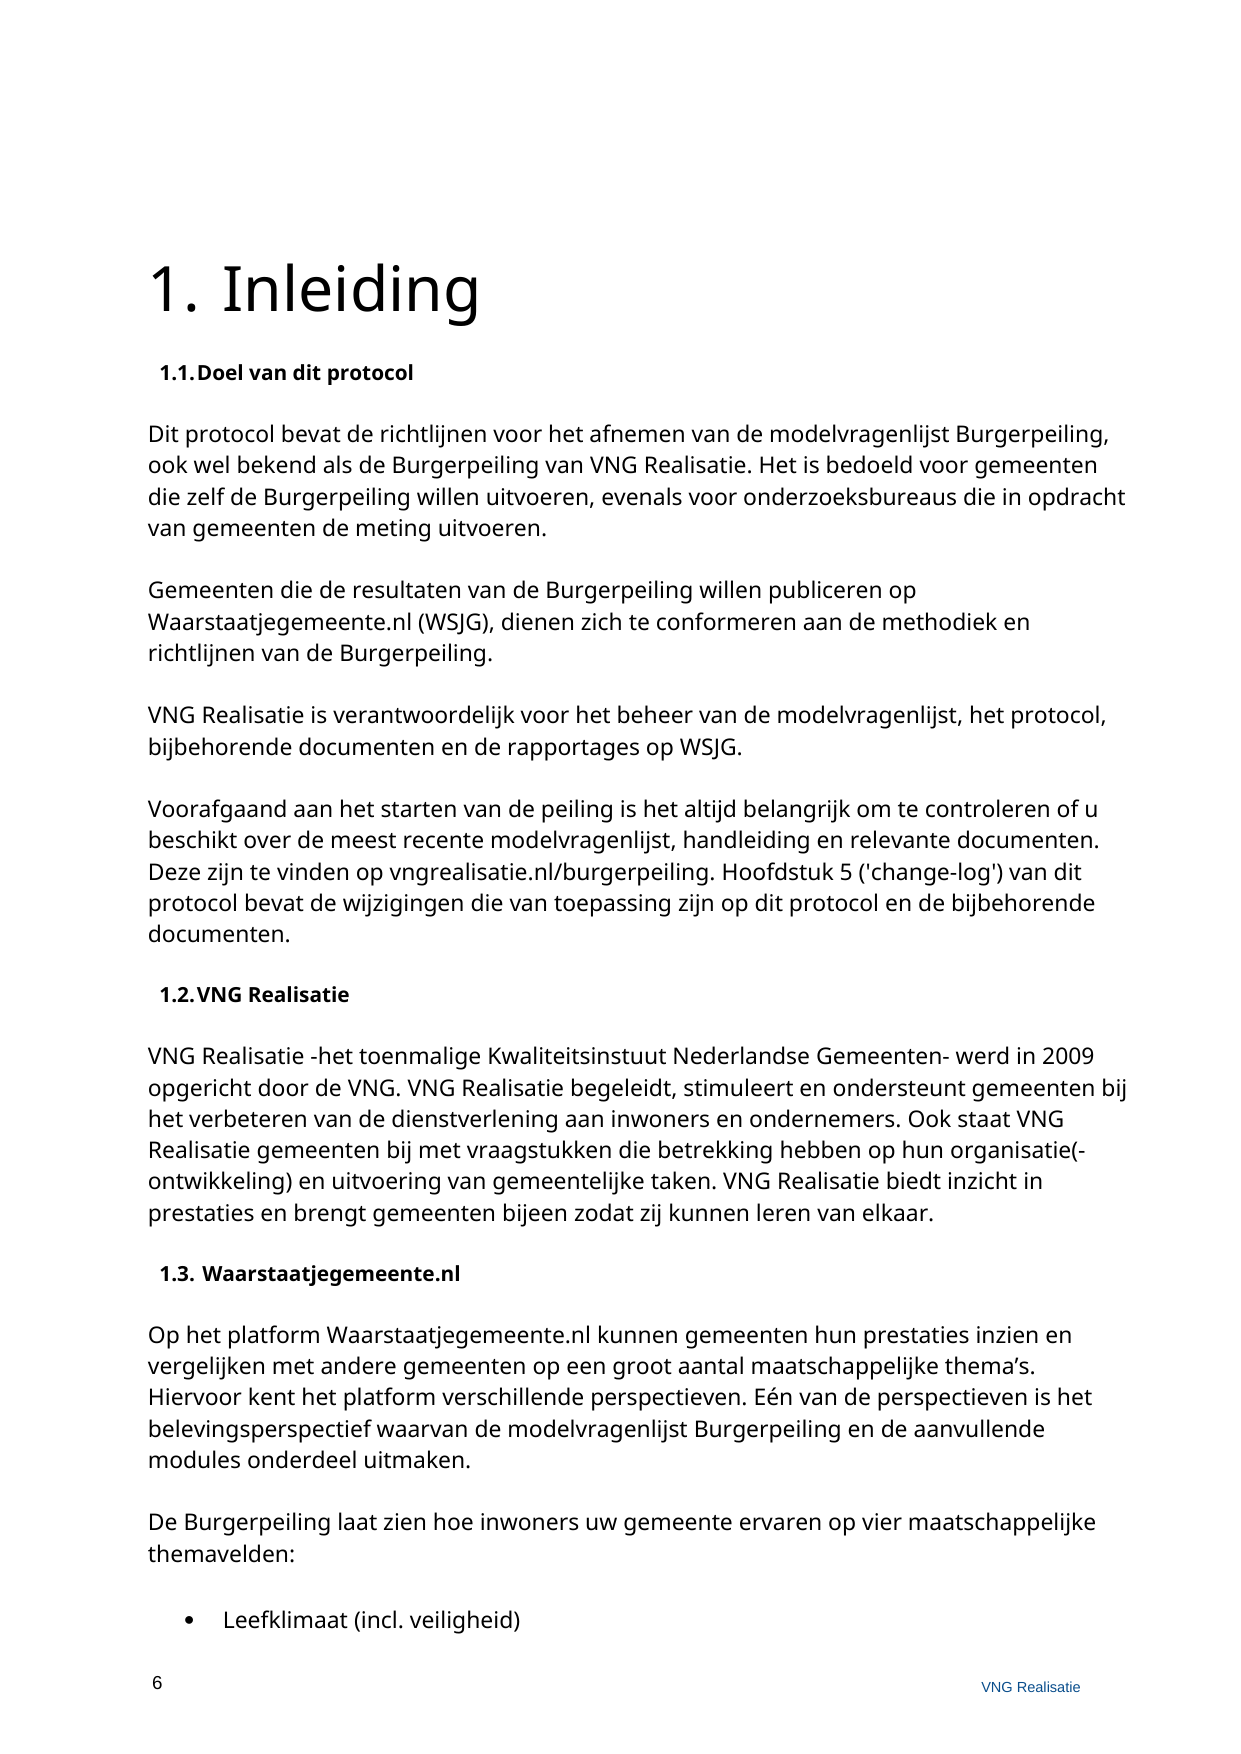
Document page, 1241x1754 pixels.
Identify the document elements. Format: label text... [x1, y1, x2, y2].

text VNG Realisatie -het toenmalige Kwaliteitsinstuut Nederlandse Gemeenten- werd in 2009 opgericht door de VNG. VNG Realisatie begeleidt, stimuleert en ondersteunt gemeenten bij het verbeteren van de dienstverlening aan inwoners en ondernemers. Ook staat VNG Realisatie gemeenten bij met vraagstukken die betrekking hebben op hun organisatie(-ontwikkeling) en uitvoering van gemeentelijke taken. VNG Realisatie biedt inzicht in prestaties en brengt gemeenten bijeen zodat zij kunnen leren van elkaar. [148, 1040, 1128, 1228]
text Voorafgaand aan het starten van de peiling is het altijd belangrijk om te controleren of u beschikt over de meest recente modelvragenlijst, handleiding en relevante documenten. Deze zijn te vinden op vngrealisatie.nl/burgerpeiling. Hoofdstuk 5 ('change-log') van dit protocol bevat de wijzigingen die van toepassing zijn op dit protocol en de bijbehorende documenten. [148, 793, 1128, 949]
text VNG Realisatie is verantwoordelijk voor het beheer van de modelvragenlijst, het protocol, bijbehorende documenten en de rapportages op WSJG. [148, 699, 1128, 762]
subtitle Doel van dit protocol [159, 358, 1128, 387]
list Leefklimaat (incl. veiligheid) [185, 1604, 1128, 1636]
text Gemeenten die de resultaten van de Burgerpeiling willen publiceren op Waarstaatjegemeente.nl (WSJG), dienen zich te conformeren aan de methodiek en richtlijnen van de Burgerpeiling. [148, 574, 1128, 668]
subtitle VNG Realisatie [159, 981, 1128, 1009]
text Op het platform Waarstaatjegemeente.nl kunnen gemeenten hun prestaties inzien en vergelijken met andere gemeenten op een groot aantal maatschappelijke thema’s. Hiervoor kent het platform verschillende perspectieven. Eén van de perspectieven is het belevingsperspectief waarvan de modelvragenlijst Burgerpeiling en de aanvullende modules onderdeel uitmaken. [148, 1319, 1128, 1475]
subtitle Waarstaatjegemeente.nl [159, 1259, 1128, 1287]
subtitle Inleiding [148, 245, 1128, 330]
text Dit protocol bevat de richtlijnen voor het afnemen van de modelvragenlijst Burgerpeiling, ook wel bekend als de Burgerpeiling van VNG Realisatie. Het is bedoeld voor gemeenten die zelf de Burgerpeiling willen uitvoeren, evenals voor onderzoeksbureaus die in opdracht van gemeenten de meting uitvoeren. [148, 418, 1128, 543]
text De Burgerpeiling laat zien hoe inwoners uw gemeente ervaren op vier maatschappelijke themavelden: [148, 1506, 1128, 1569]
